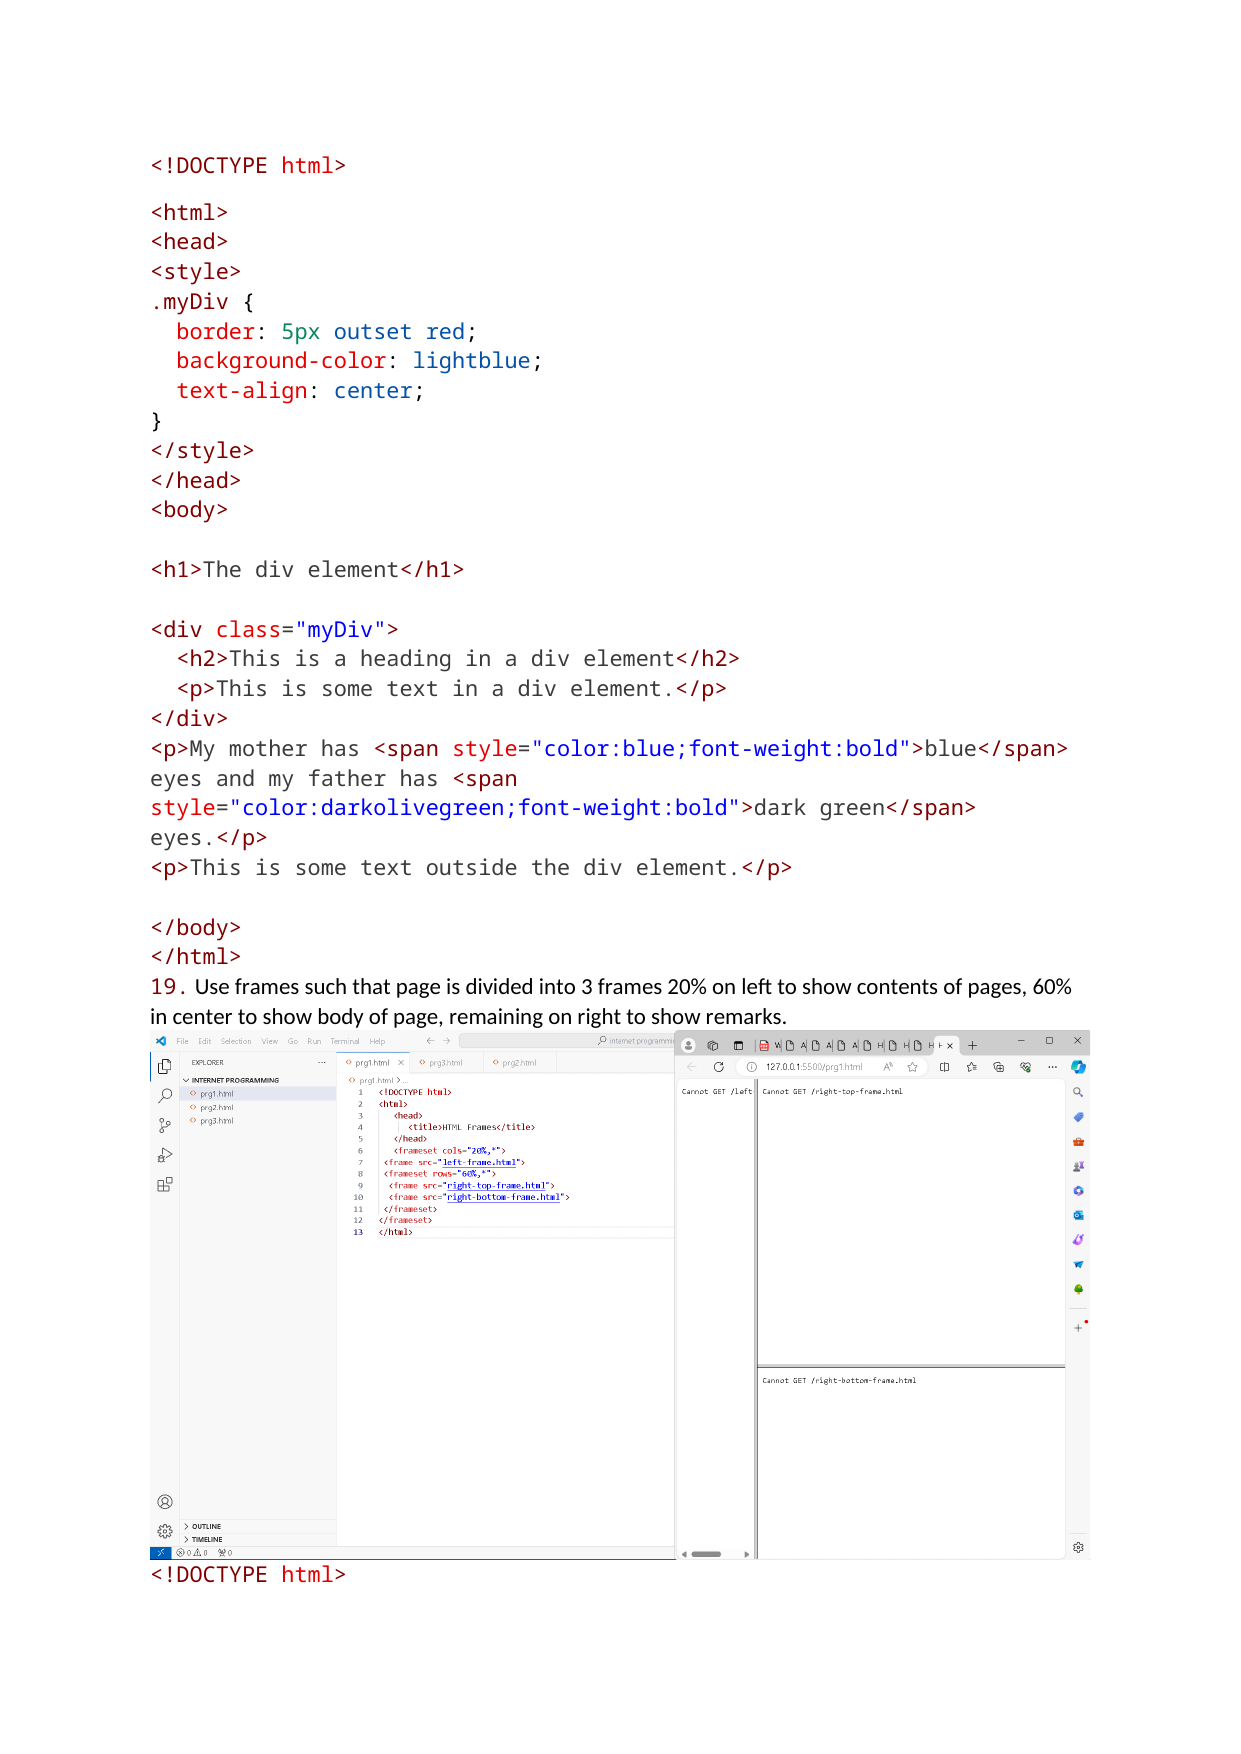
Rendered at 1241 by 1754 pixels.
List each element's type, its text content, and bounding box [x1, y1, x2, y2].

text <p>This is some text outside the div element.</p> [150, 852, 1090, 882]
text <html> [150, 196, 1090, 226]
text </style> [150, 435, 1090, 464]
text <!DOCTYPE html> [150, 1560, 1090, 1589]
text <body> [150, 494, 1090, 524]
text background-color: lightblue; [150, 345, 1090, 375]
text <!DOCTYPE html> [150, 150, 1090, 180]
text border: 5px outset red; [150, 316, 1090, 345]
text } [150, 405, 1090, 435]
text </body> [150, 911, 1090, 941]
text 19. Use frames such that page is divided into 3 frames 20% on left to show contents of pages, 60% in center to show body of page, remaining on right to show remarks. [150, 971, 1090, 1030]
text <head> [150, 226, 1090, 256]
text <p>My mother has <span style="color:blue;font-weight:bold">blue</span> eyes and my father has <span [150, 733, 1090, 792]
text <div class="myDiv"> [150, 613, 1090, 643]
text style="color:darkolivegreen;font-weight:bold">dark green</span> eyes.</p> [150, 792, 1090, 852]
text </div> [150, 703, 1090, 733]
text <h1>The div element</h1> [150, 554, 1090, 584]
text <p>This is some text in a div element.</p> [150, 673, 1090, 703]
picture [150, 1030, 1091, 1560]
text <style> [150, 256, 1090, 286]
text text-align: center; [150, 375, 1090, 405]
text <h2>This is a heading in a div element</h2> [150, 643, 1090, 673]
text </html> [150, 941, 1090, 971]
text </head> [150, 464, 1090, 494]
text .myDiv { [150, 286, 1090, 316]
